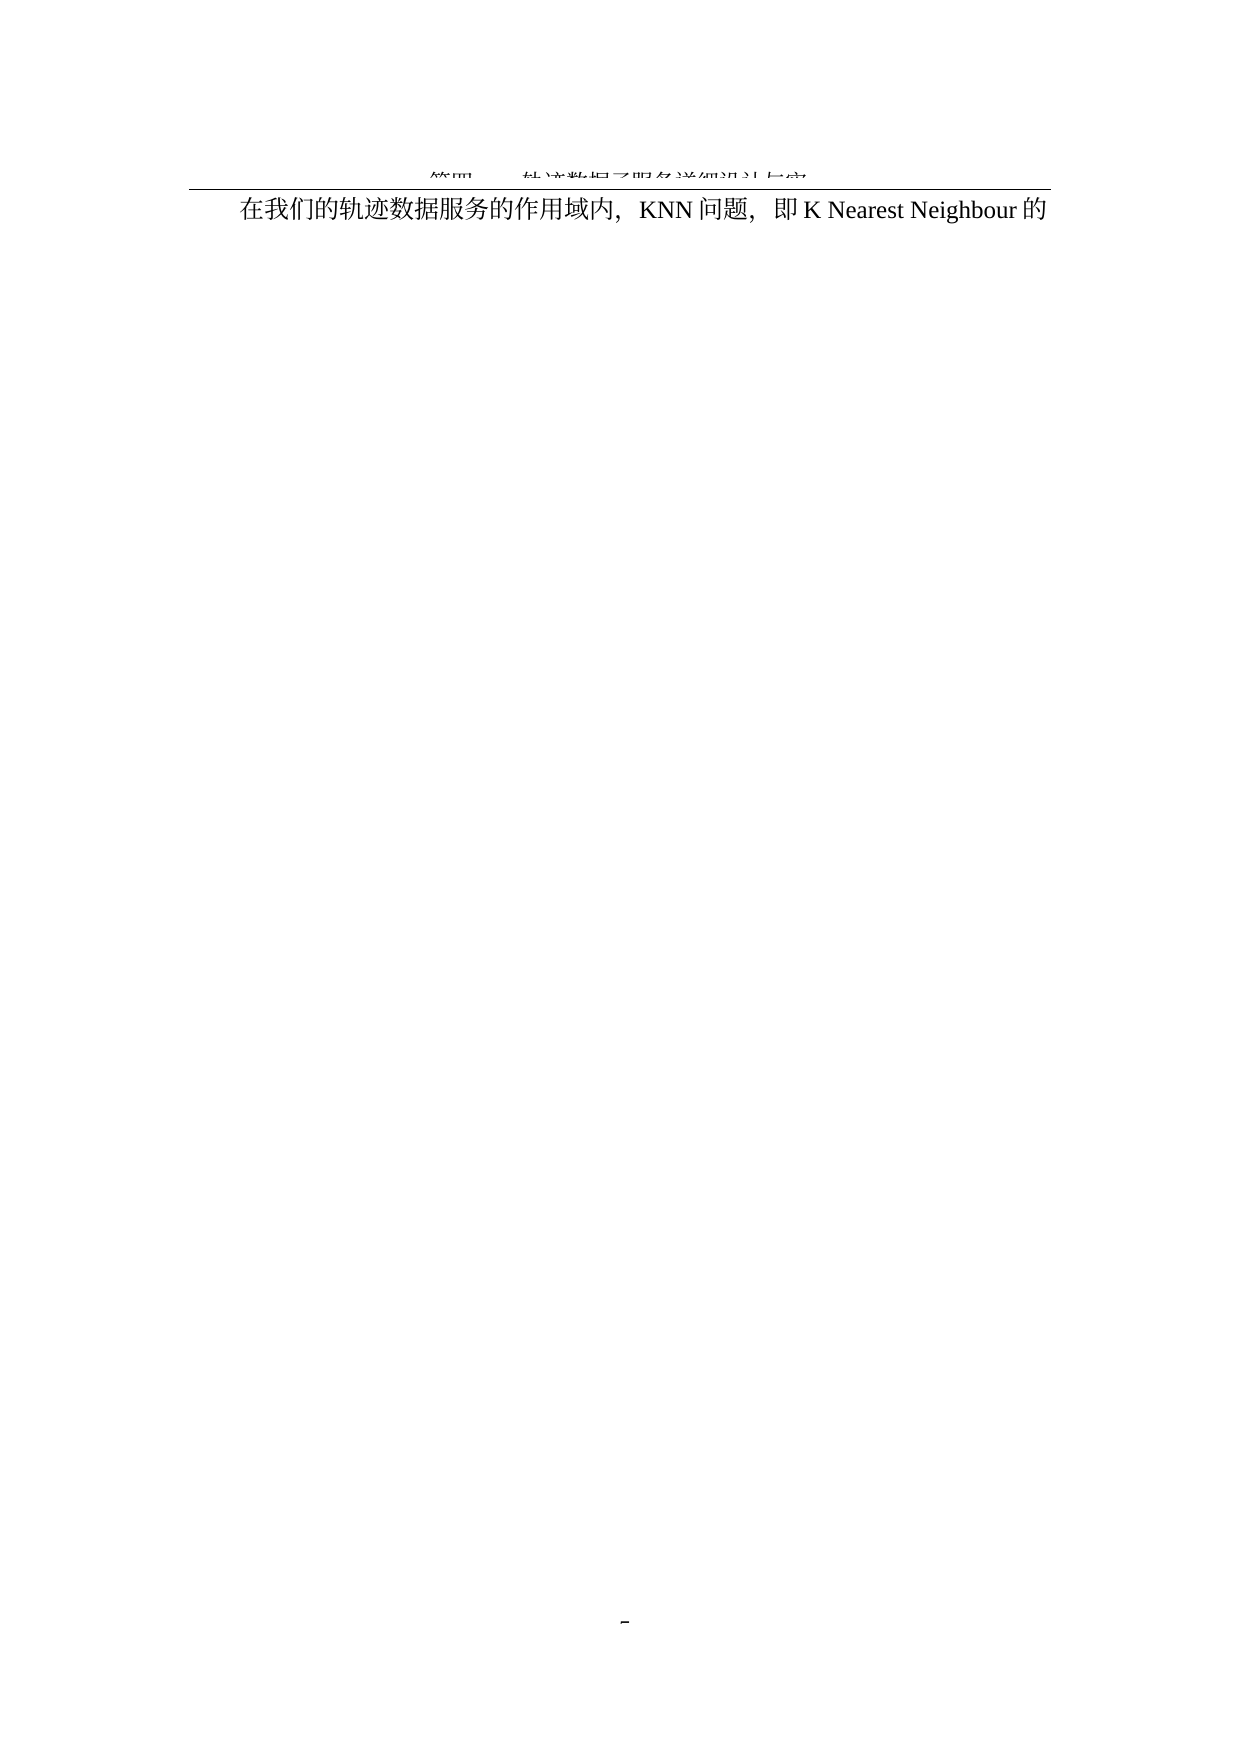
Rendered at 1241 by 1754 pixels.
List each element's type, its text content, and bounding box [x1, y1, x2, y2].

text 在我们的轨迹数据服务的作用域内，KNN问题，即K Nearest Neighbour的 [239, 189, 1090, 226]
